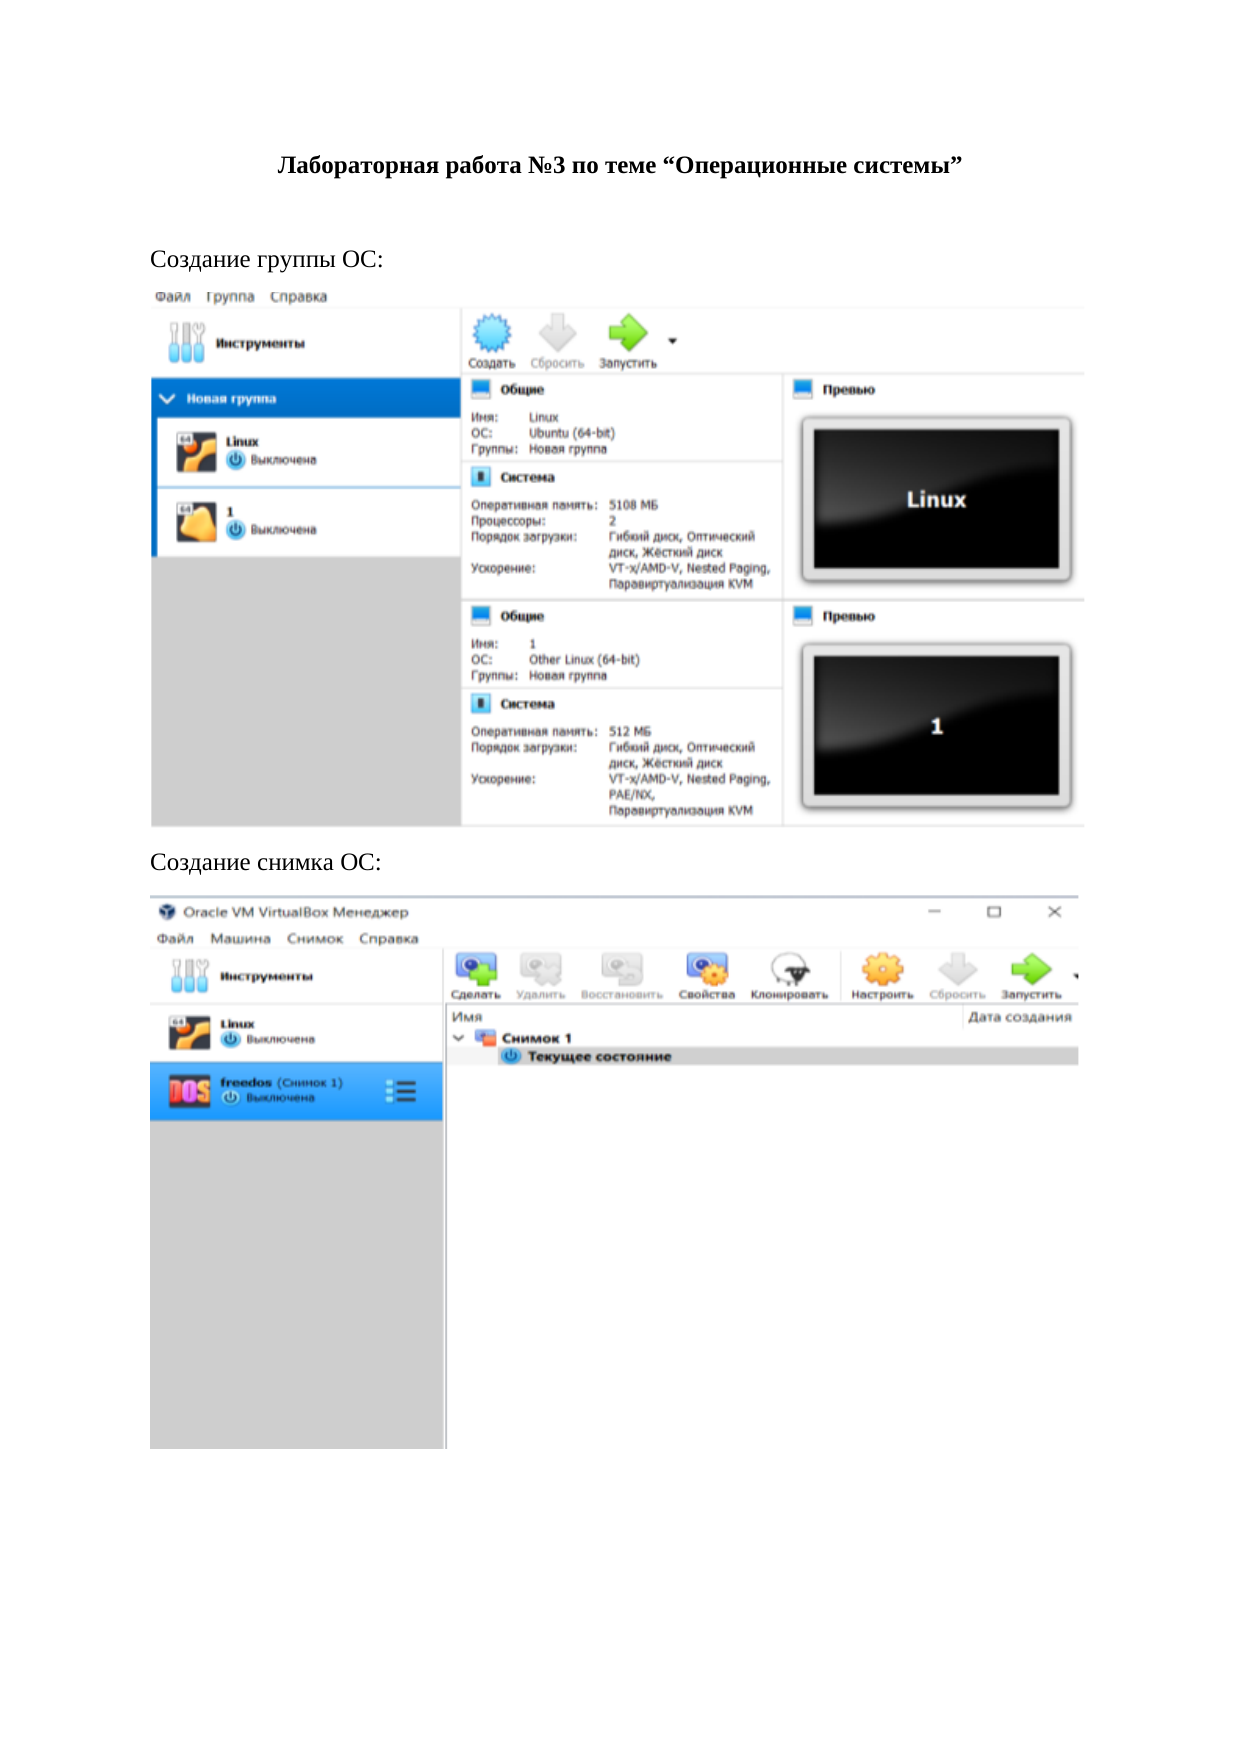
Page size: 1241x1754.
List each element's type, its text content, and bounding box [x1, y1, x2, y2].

text Создание снимка ОС: [150, 847, 1090, 876]
picture [150, 894, 1091, 1449]
text Создание группы ОС: [150, 244, 1090, 273]
text Лабораторная работа №3 по теме “Операционные системы” [150, 150, 1090, 179]
picture [150, 292, 1085, 829]
